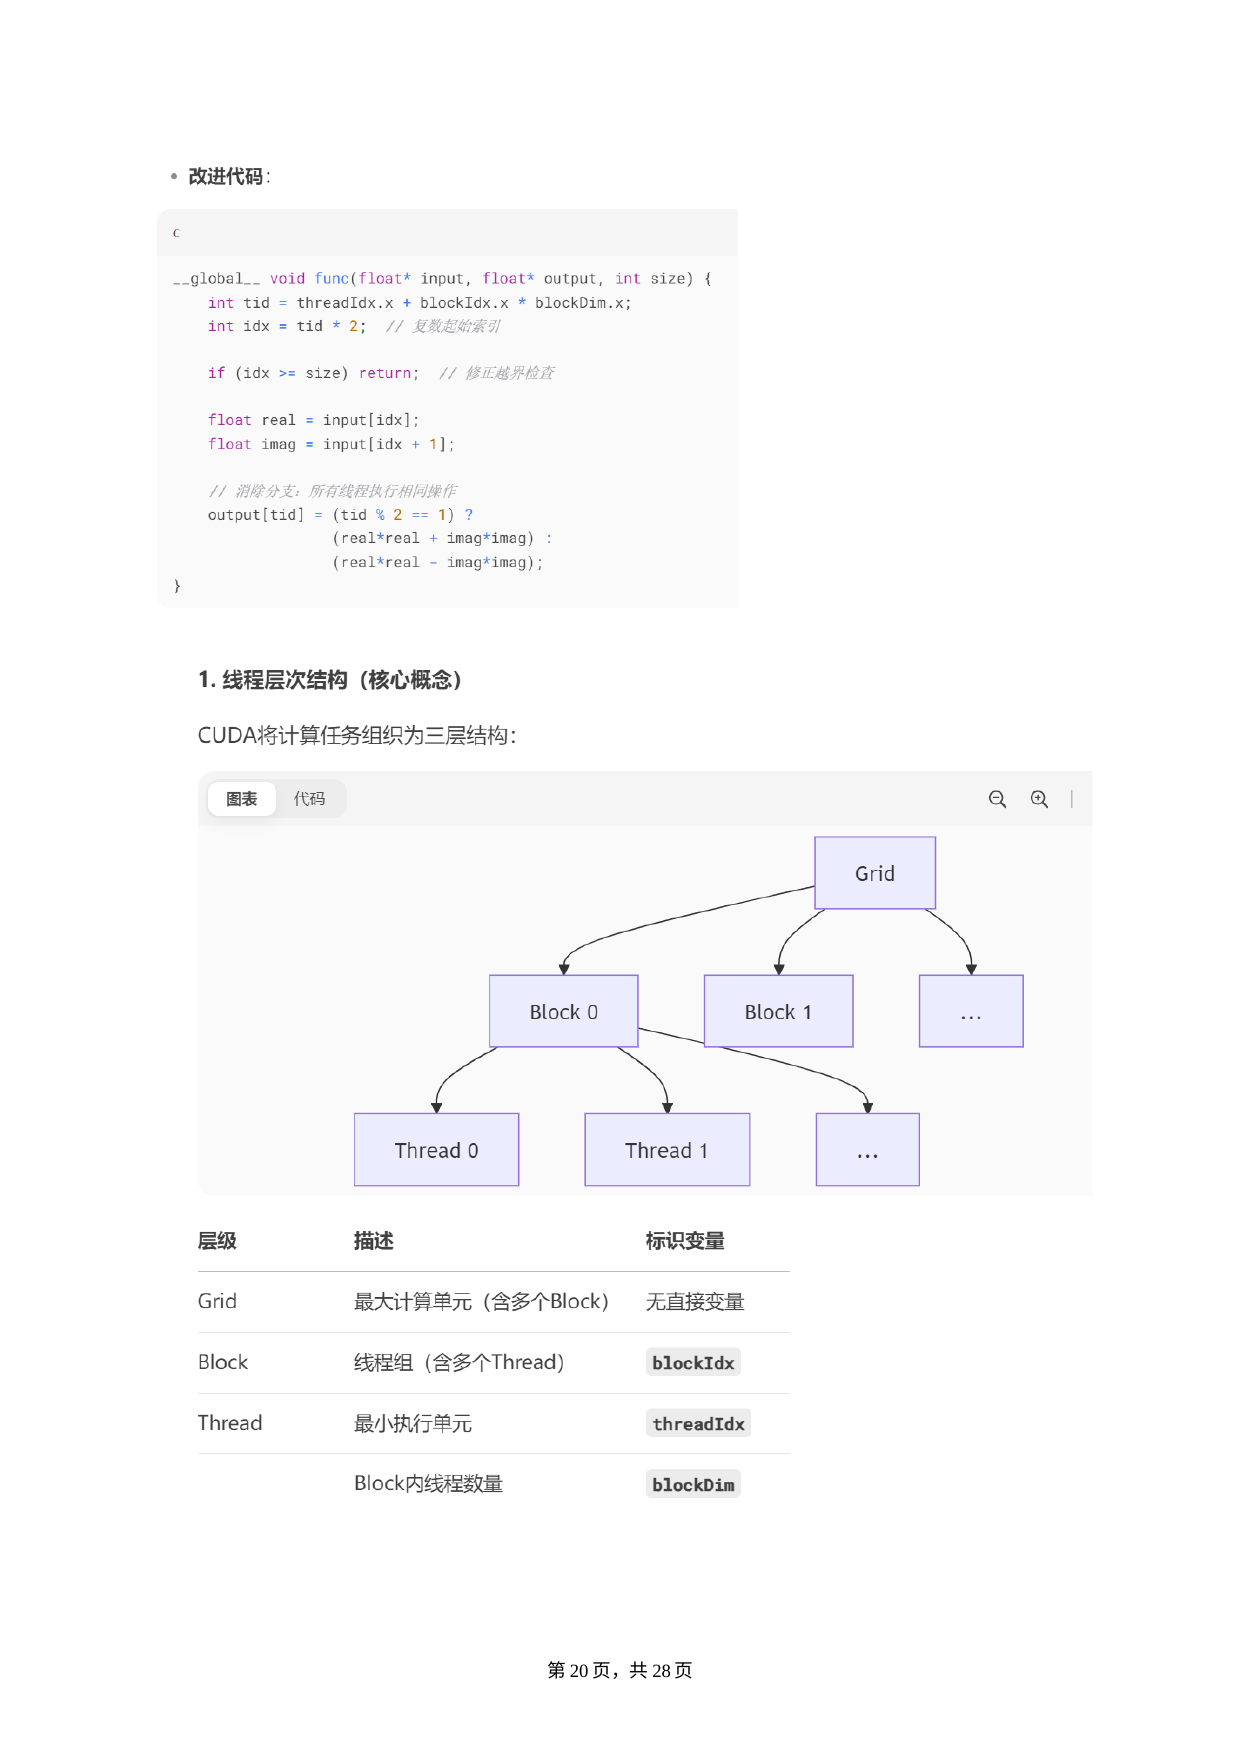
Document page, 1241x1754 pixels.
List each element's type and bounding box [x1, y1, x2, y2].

picture [147, 162, 738, 628]
picture [147, 649, 1093, 1509]
